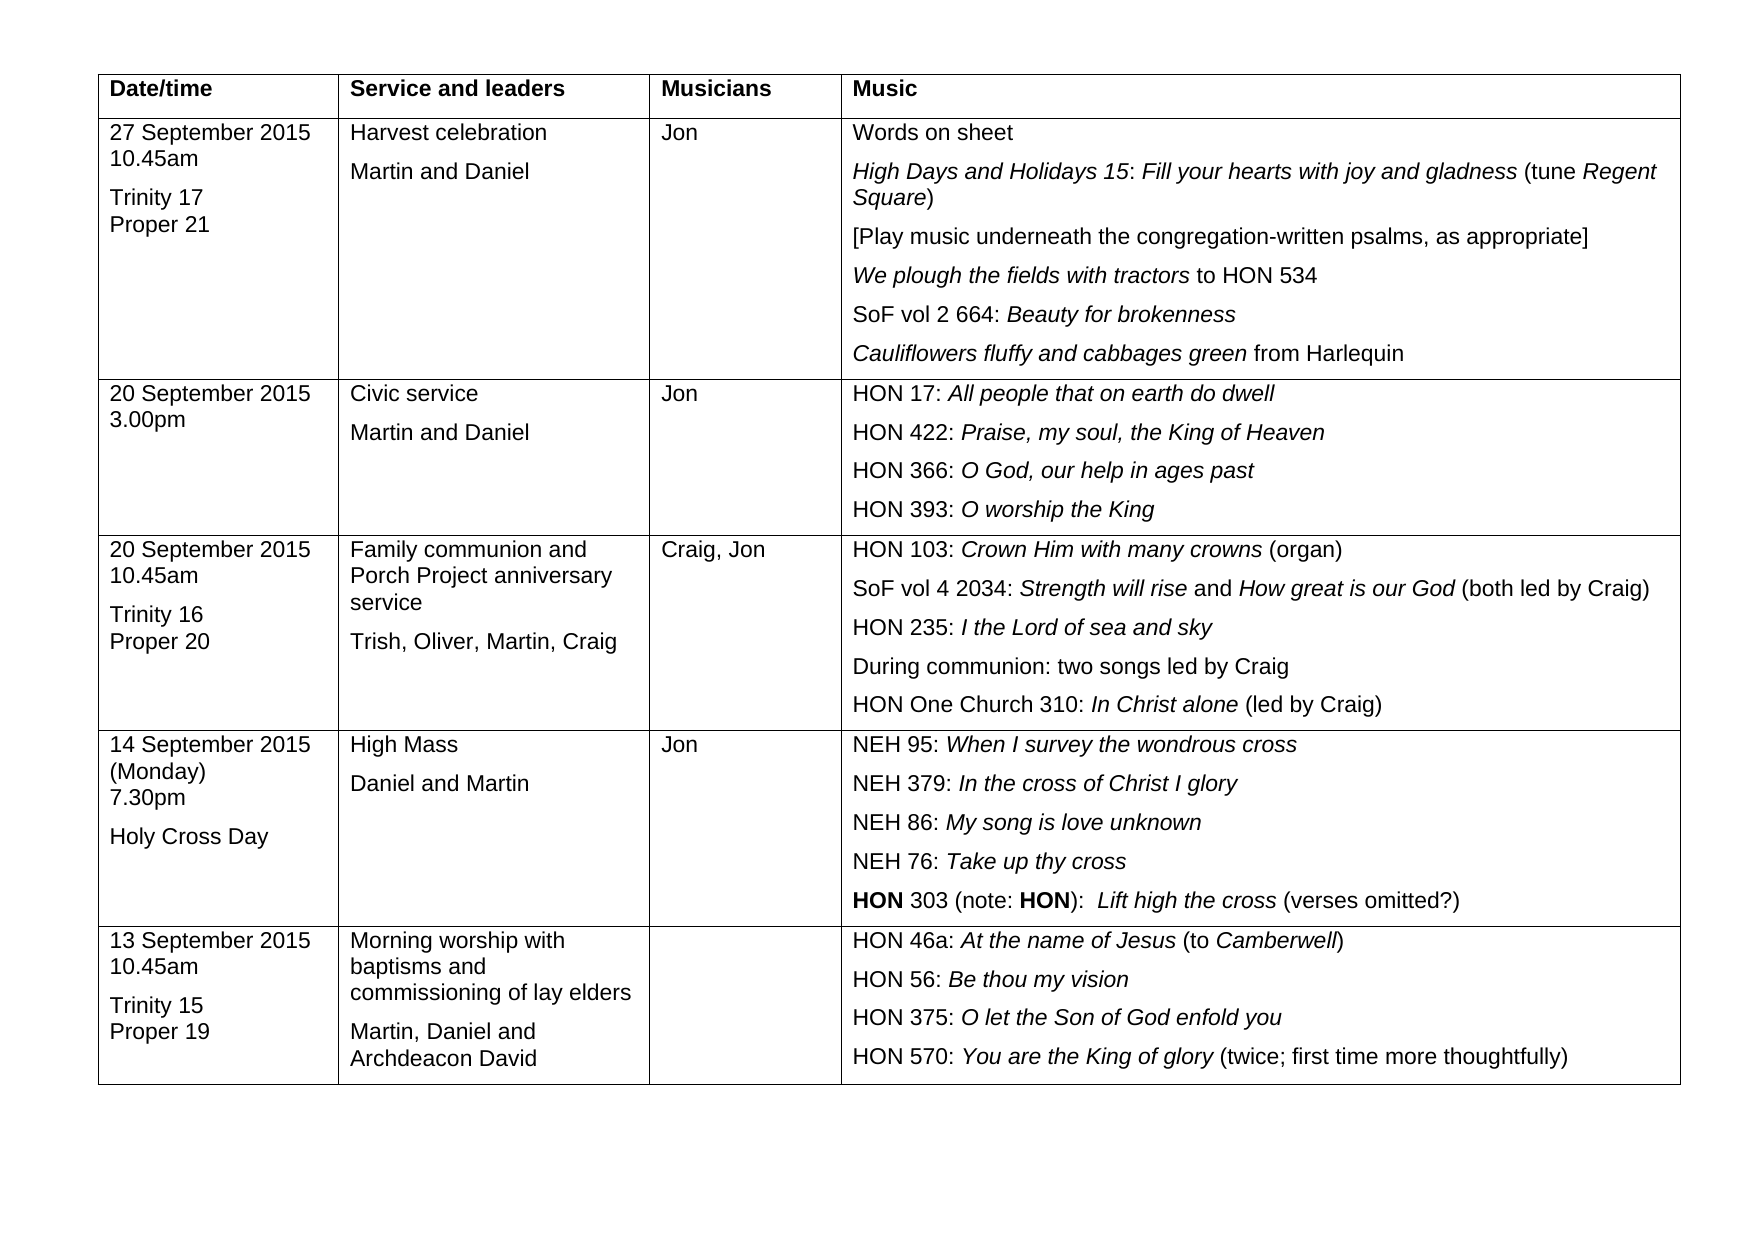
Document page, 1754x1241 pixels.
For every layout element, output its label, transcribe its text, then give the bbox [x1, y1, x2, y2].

table_cell High Mass Daniel and Martin [339, 731, 649, 926]
table_cell HON 17: All people that on earth do dwell HON 422: Praise, my soul, the King of Heaven HON 366: O God, our help in ages past HON 393: O worship the King [842, 380, 1680, 535]
table_cell Harvest celebration Martin and Daniel [339, 119, 649, 378]
table_cell NEH 95: When I survey the wondrous cross NEH 379: In the cross of Christ I glory NEH 86: My song is love unknown NEH 76: Take up thy cross HON 303 (note: HON): Lift high the cross (verses omitted?) [842, 731, 1680, 926]
table_cell Words on sheet High Days and Holidays 15: Fill your hearts with joy and gladness (tune Regent Square) [Play music underneath the congregation-written psalms, as appropriate] We plough the fields with tractors to HON 534 SoF vol 2 664: Beauty for brokenness Cauliflowers fluffy and cabbages green from Harlequin [842, 119, 1680, 378]
table_cell Craig, Jon [650, 536, 841, 730]
table_cell 14 September 2015 (Monday) 7.30pm Holy Cross Day [99, 731, 338, 926]
table_cell 20 September 2015 10.45am Trinity 16 Proper 20 [99, 536, 338, 730]
table_cell Family communion and Porch Project anniversary service Trish, Oliver, Martin, Craig [339, 536, 649, 730]
table_cell 13 September 2015 10.45am Trinity 15 Proper 19 [99, 927, 338, 1083]
table_header Date/time [99, 75, 338, 118]
table_cell HON 103: Crown Him with many crowns (organ) SoF vol 4 2034: Strength will rise and How great is our God (both led by Craig) HON 235: I the Lord of sea and sky During communion: two songs led by Craig HON One Church 310: In Christ alone (led by Craig) [842, 536, 1680, 730]
table_cell Jon [650, 119, 841, 378]
table_cell HON 46a: At the name of Jesus (to Camberwell) HON 56: Be thou my vision HON 375: O let the Son of God enfold you HON 570: You are the King of glory (twice; first time more thoughtfully) [842, 927, 1680, 1083]
table_header Musicians [650, 75, 841, 118]
table_cell [650, 927, 841, 1083]
table_cell Jon [650, 380, 841, 535]
table_header Service and leaders [339, 75, 649, 118]
table_cell 20 September 2015 3.00pm [99, 380, 338, 535]
table_cell Jon [650, 731, 841, 926]
table_cell Morning worship with baptisms and commissioning of lay elders Martin, Daniel and Archdeacon David [339, 927, 649, 1083]
table_cell Civic service Martin and Daniel [339, 380, 649, 535]
table_header Music [842, 75, 1680, 118]
table_cell 27 September 2015 10.45am Trinity 17 Proper 21 [99, 119, 338, 378]
